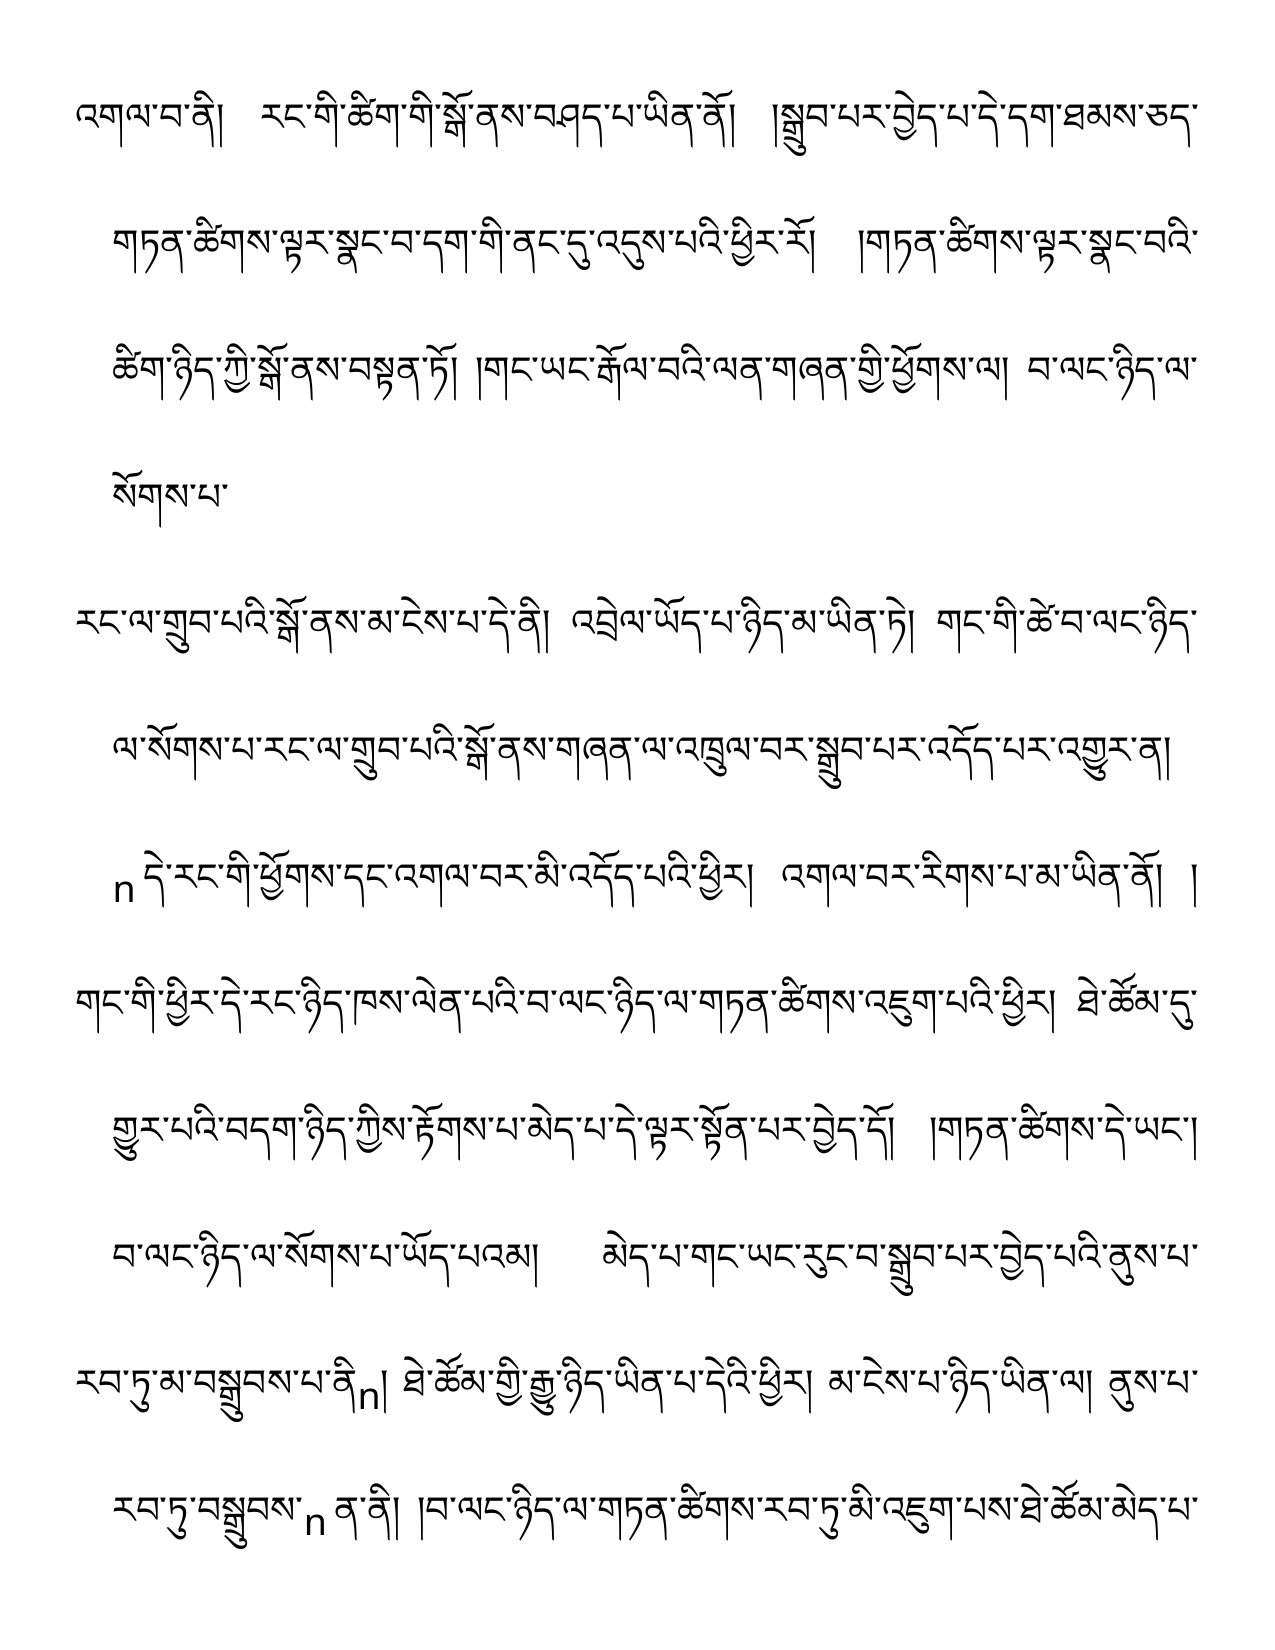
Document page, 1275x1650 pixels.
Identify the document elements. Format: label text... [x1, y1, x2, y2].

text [75, 1342, 1200, 1574]
text གང་གི་ཕྱིར་དེ་རང་ཉིད་ཁས་ལེན་པའི་བ་ལང་ཉིད་ལ་གཏན་ཚིགས་འཇུག་པའི་ཕྱིར། ཐེ་ཚོམ་དུ་གྱུར་པའི་བདག་ཉིད་ཀྱིས་རྟོགས་པ་མེད་པ་དེ་ལྟར་སྟོན་པར་བྱེད་དོ། །གཏན་ཚིགས་དེ་ཡང༌། བ་ལང་ཉིད་ལ་སོགས་པ་ཡོད་པའམ། མེད་པ་གང་ཡང་རུང་བ་སྒྲུབ་པར་བྱེད་པའི་ནུས་པ་ [75, 962, 1200, 1321]
text འགལ་བ་ནི། རང་གི་ཚིག་གི་སྒོ་ནས་བཤད་པ་ཡིན་ནོ། །སྒྲུབ་པར་བྱེད་པ་དེ་དག་ཐམས་ཅད་གཏན་ཚིགས་ལྟར་སྣང་བ་དག་གི་ནང་དུ་འདུས་པའི་ཕྱིར་རོ། །གཏན་ཚིགས་ལྟར་སྣང་བའི་ཚིག་ཉིད་ཀྱི་སྒོ་ནས་བསྟན་ཏོ། །གང་ཡང་རྒོལ་བའི་ལན་གཞན་གྱི་ཕྱོགས་ལ། བ་ལང་ཉིད་ལ་སོགས་པ་ [75, 75, 1200, 561]
text རང་ལ་གྲུབ་པའི་སྒོ་ནས་མ་ངེས་པ་དེ་ནི། འབྲེལ་ཡོད་པ་ཉིད་མ་ཡིན་ཏེ། གང་གི་ཚེ་བ་ལང་ཉིད་ལ་སོགས་པ་རང་ལ་གྲུབ་པའི་སྒོ་ནས་གཞན་ལ་འཁྲུལ་བར་སྒྲུབ་པར་འདོད་པར་འགྱུར་ན། nདེ་རང་གི་ཕྱོགས་དང་འགལ་བར་མི་འདོད་པའི་ཕྱིར། འགལ་བར་རིགས་པ་མ་ཡིན་ནོ། ། [75, 582, 1200, 941]
